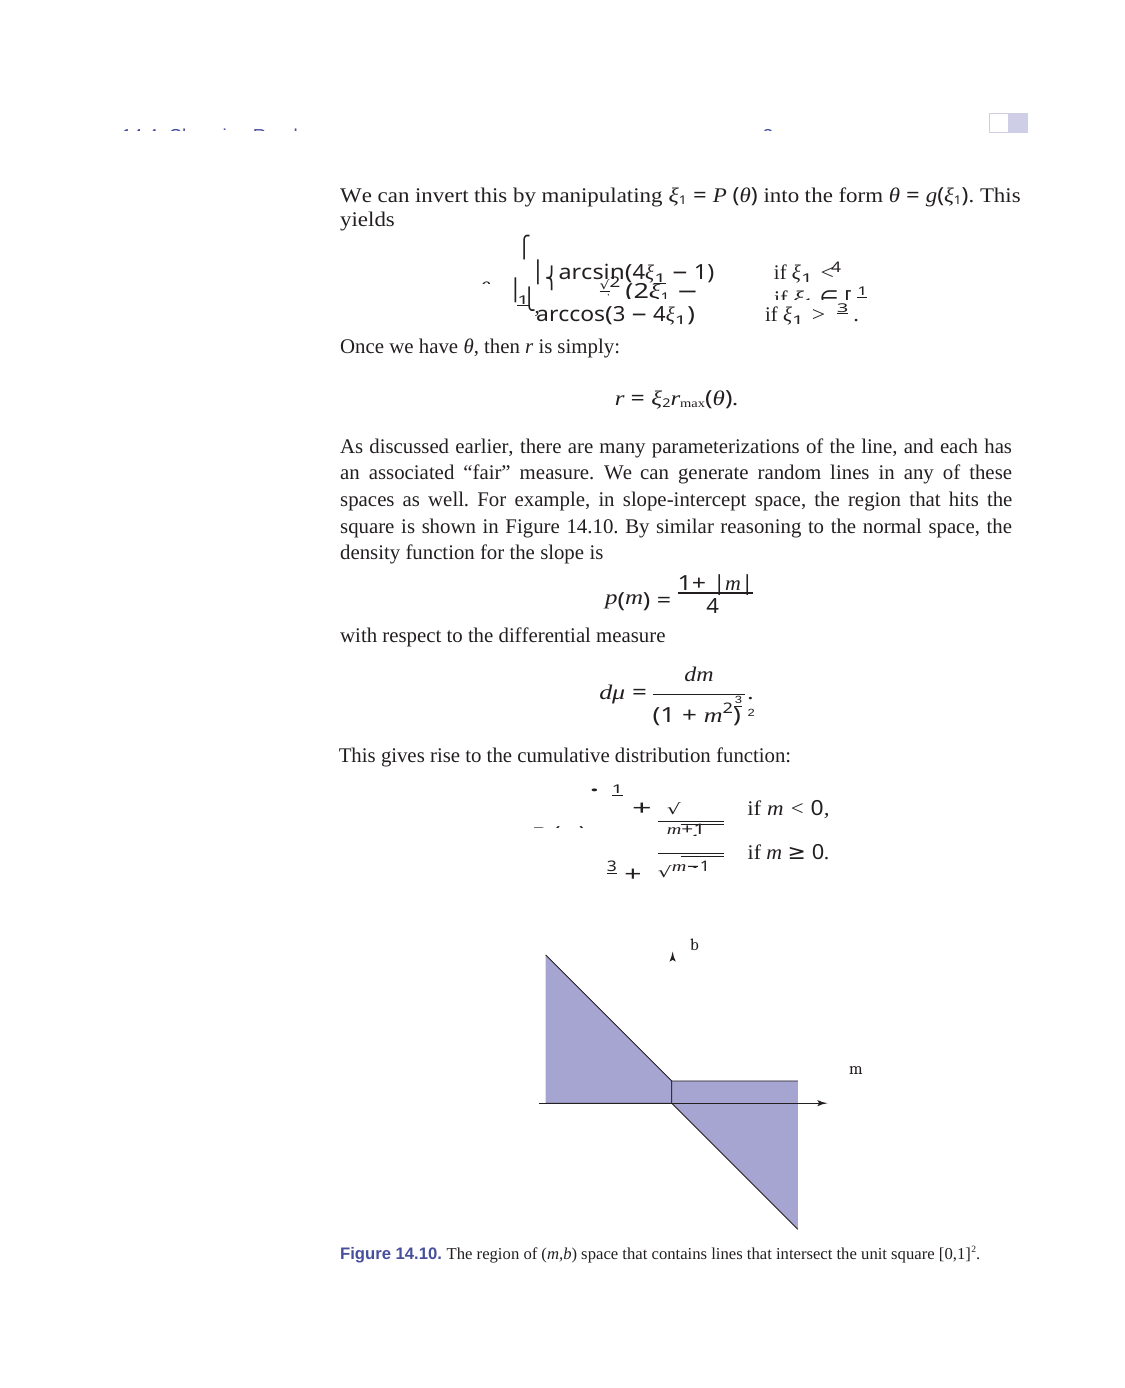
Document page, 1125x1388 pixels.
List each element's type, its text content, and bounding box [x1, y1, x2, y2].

text (1 + m2) 2 [652, 703, 1048, 726]
text . 1 + [79, 769, 651, 821]
text r = ξ2rmax(θ). [614, 383, 1048, 411]
text √m+1 [667, 792, 709, 839]
text with respect to the differential measure [340, 623, 1048, 647]
text This gives rise to the cumulative distribution function: [82, 743, 1048, 767]
text As discussed earlier, there are many parameterizations of the line, and each has an associated “fair” measure. We can generate random lines in any of these spaces as well. For example, in slope-intercept space, the region that hits the square is shown in Figure 14.10. By similar reasoning to the normal space, the density function for the slope is [340, 433, 1013, 564]
text Once we have θ, then r is simply: [340, 334, 1048, 358]
text 3 + √m−1 [79, 856, 709, 876]
text p(m) = 1+ |m| [605, 567, 1048, 596]
text We can invert this by manipulating ξ1 = P (θ) into the form θ = g(ξ1). This yields [340, 180, 1048, 231]
text 4 [377, 596, 1048, 618]
text dm [349, 666, 1048, 685]
text if m < 0, [747, 793, 1048, 822]
text dμ = 3 . [599, 685, 1048, 703]
text ⎪⎩arccos(3 − 4ξ1) if ξ1 > 3 . [508, 275, 1048, 328]
text Figure 14.10. The region of (m,b) space that contains lines that intersect the unit square [0,1]2. [340, 1244, 1048, 1263]
